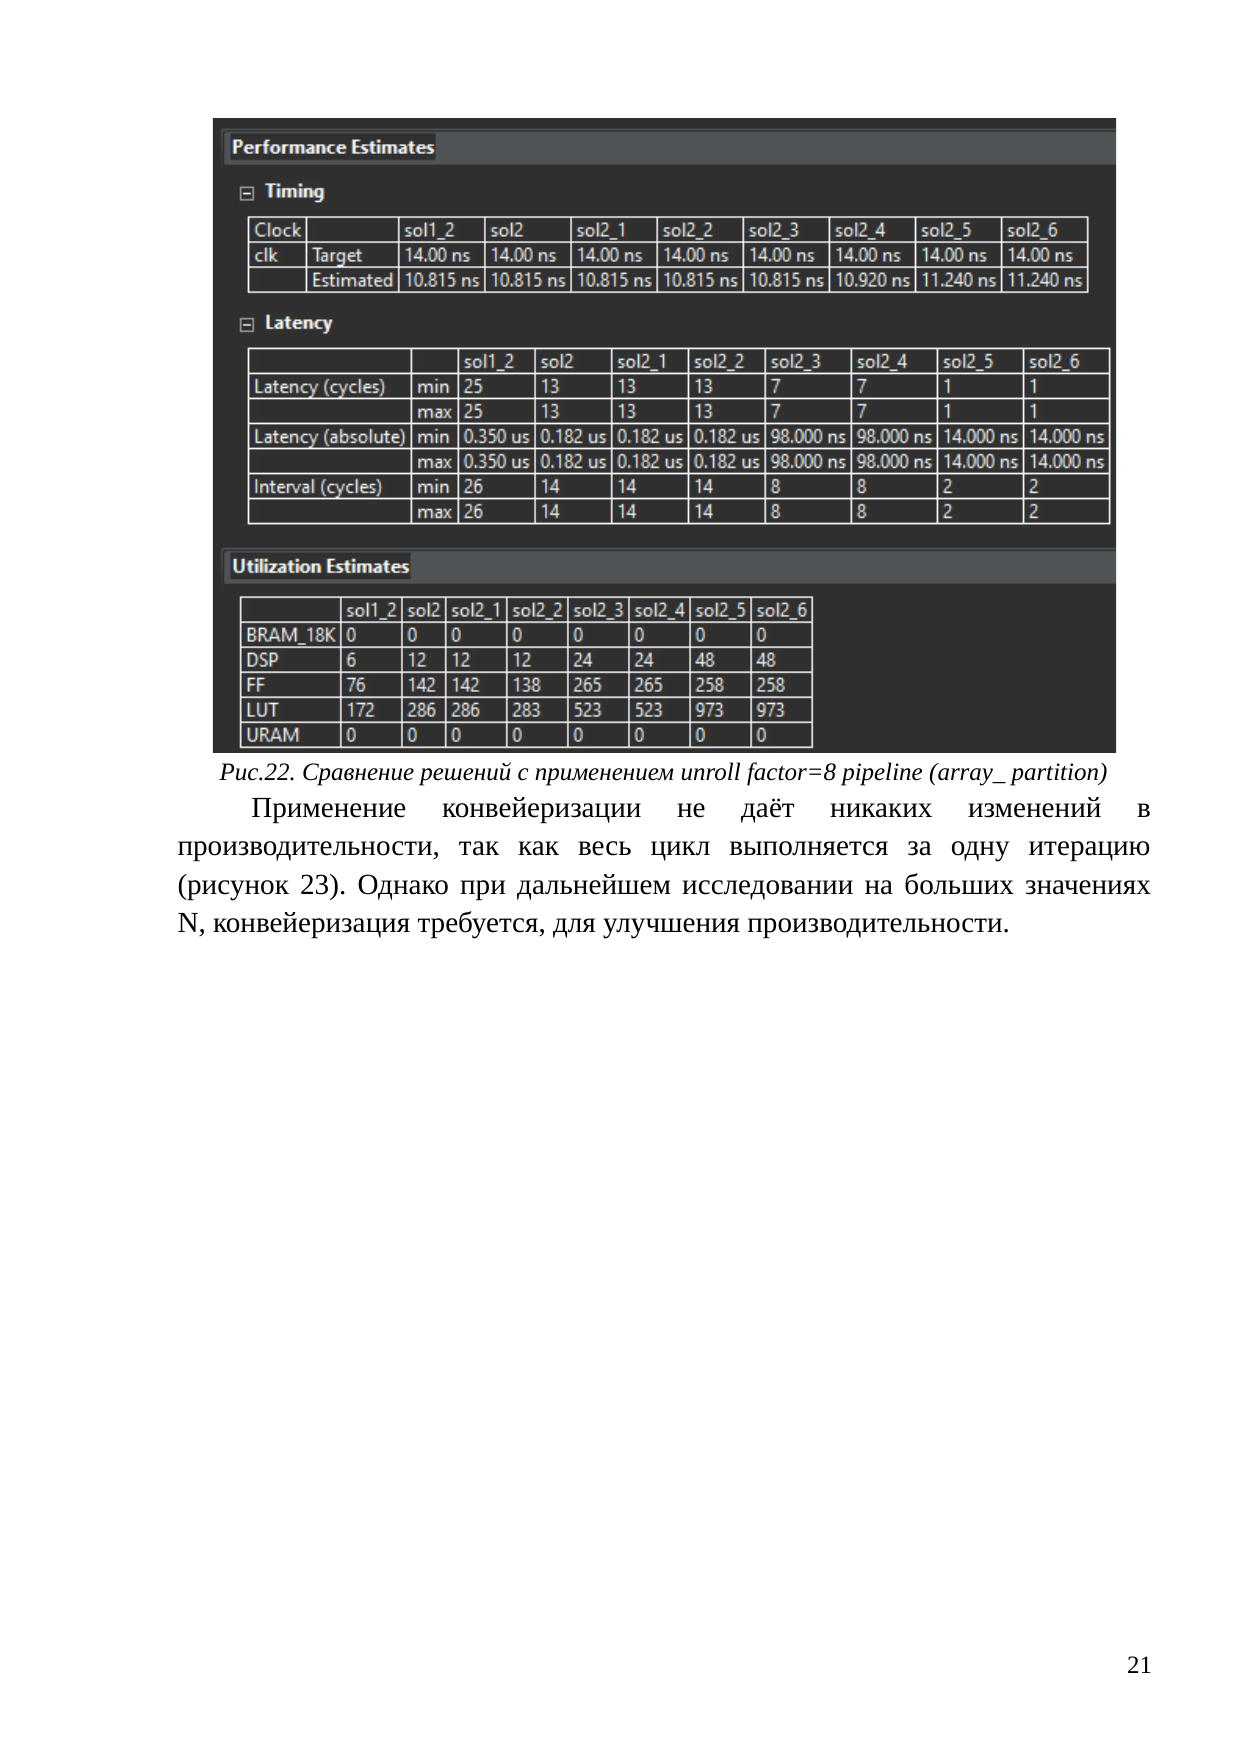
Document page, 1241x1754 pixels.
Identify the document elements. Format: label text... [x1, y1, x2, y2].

picture [212, 118, 1117, 753]
text Рис.22. Сравнение решений с применением unroll factor=8 pipeline (array_ partition) [177, 757, 1152, 786]
text Применение конвейеризации не даёт никаких изменений в производительности, так как весь цикл выполняется за одну итерацию (рисунок 23). Однако при дальнейшем исследовании на больших значениях N, конвейеризация требуется, для улучшения производительности. [177, 790, 1152, 939]
